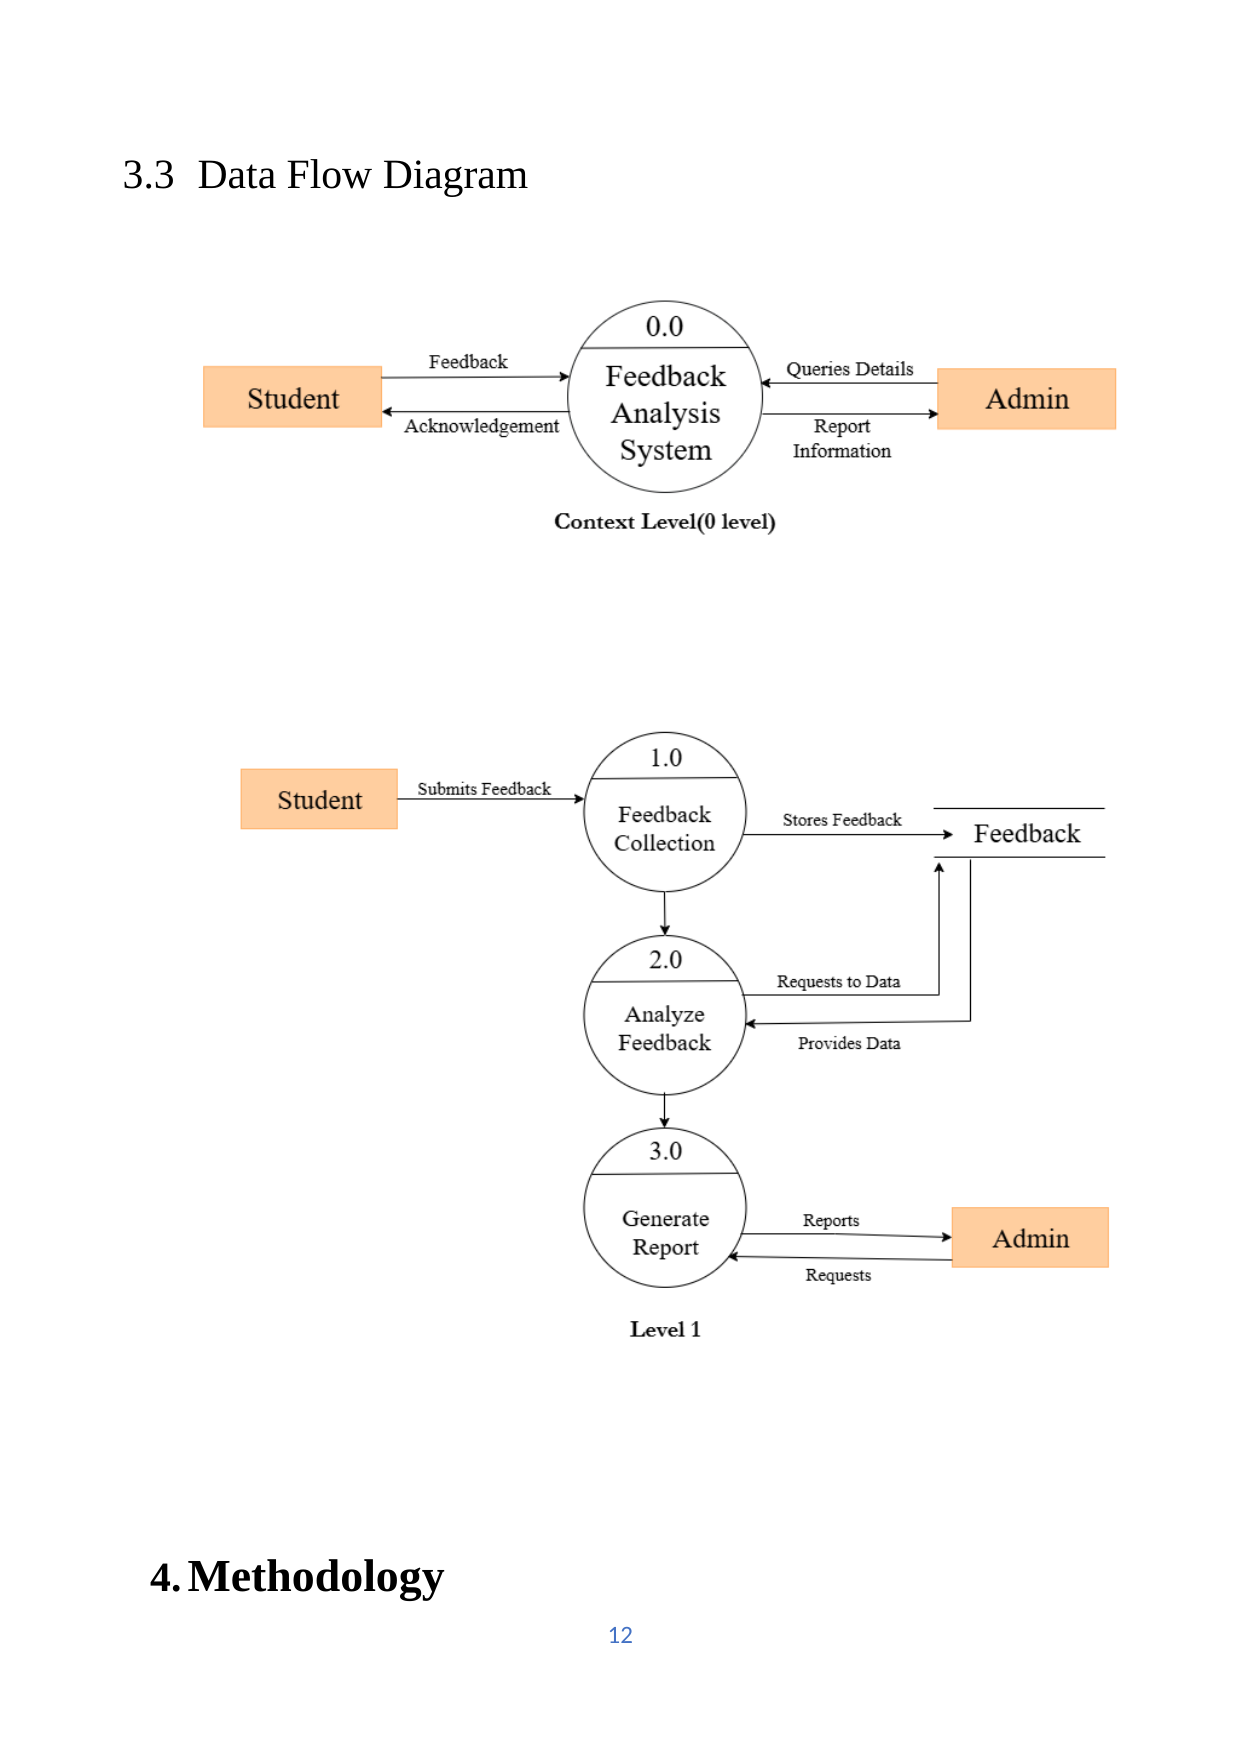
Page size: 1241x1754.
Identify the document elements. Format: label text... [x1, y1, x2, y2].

list Methodology [150, 1548, 1128, 1601]
picture [150, 221, 1178, 1528]
list Data Flow Diagram [122, 150, 1128, 198]
